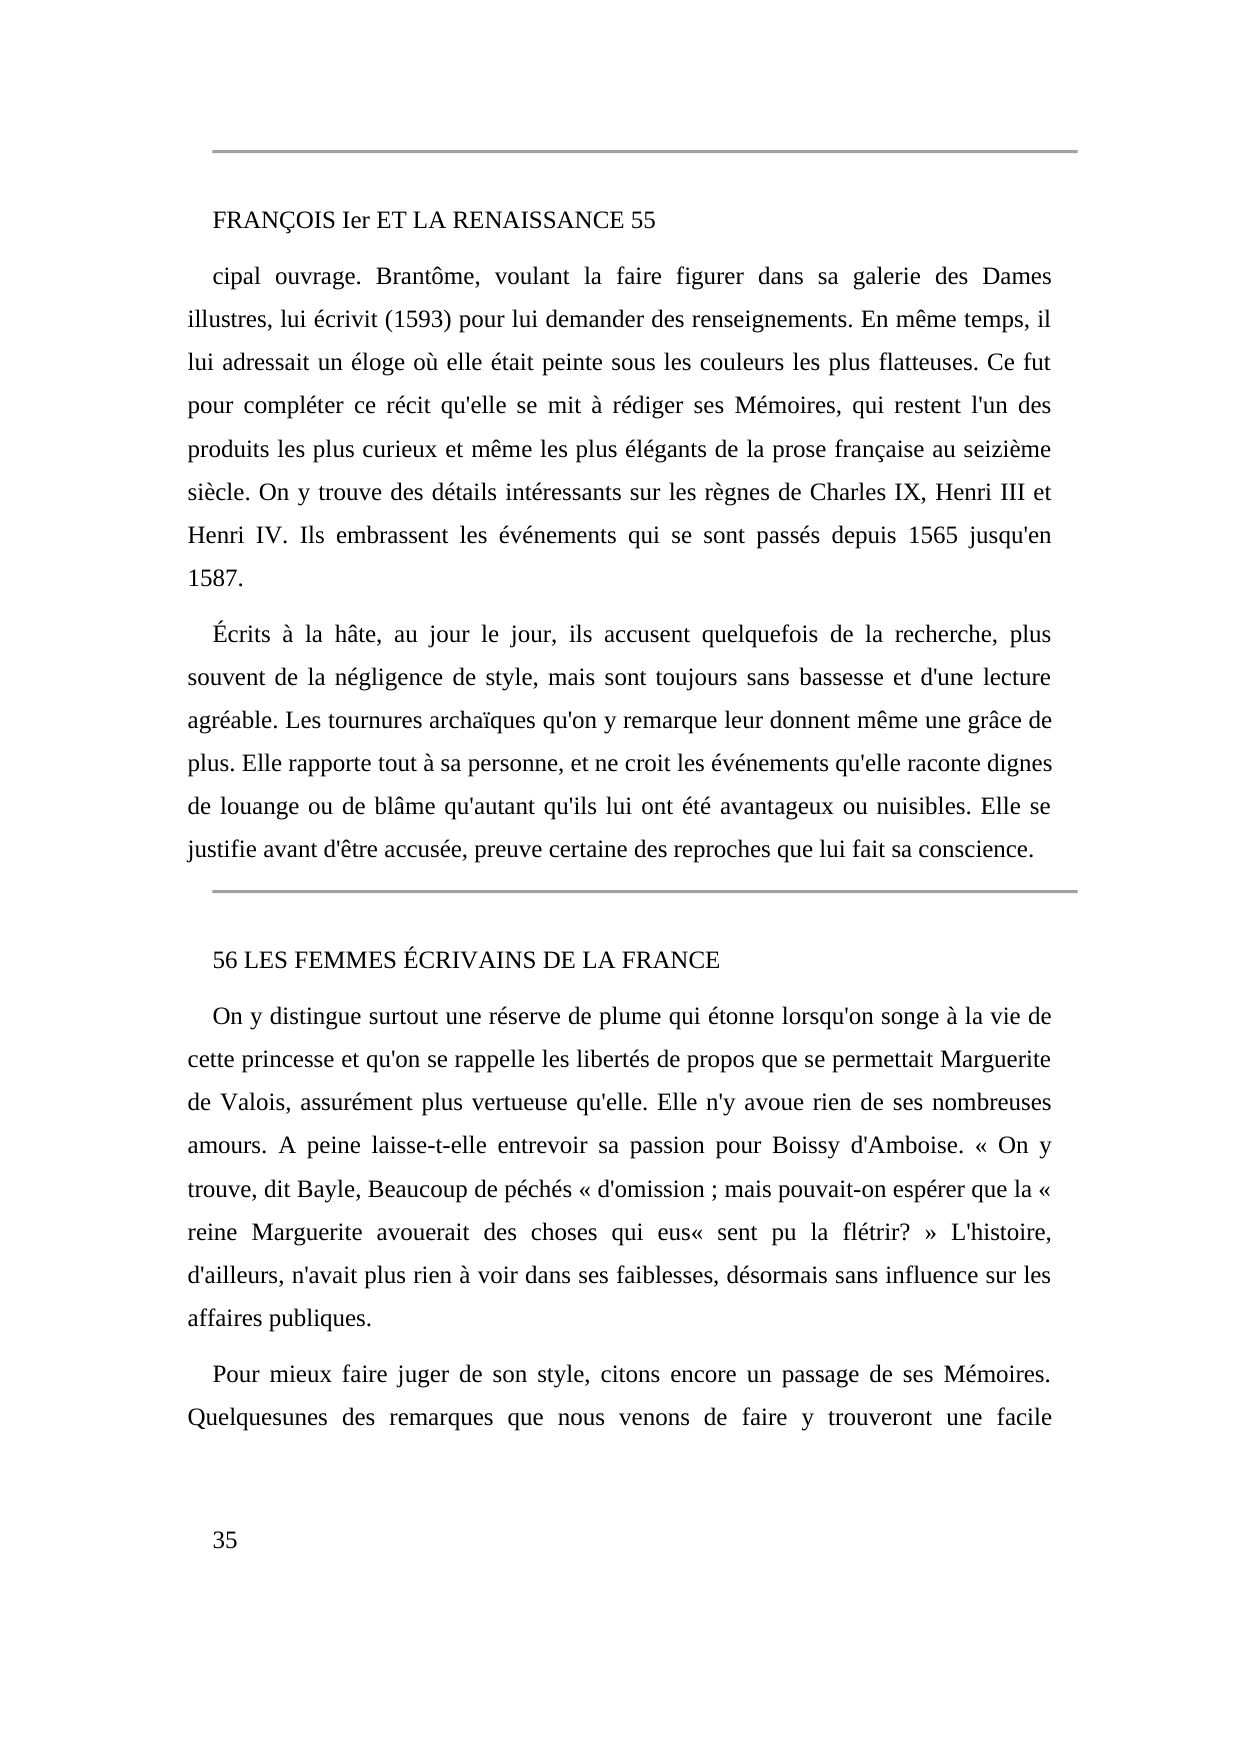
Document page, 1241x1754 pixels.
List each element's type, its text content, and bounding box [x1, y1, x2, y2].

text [187, 1359, 1053, 1431]
text 56 LES FEMMES ÉCRIVAINS DE LA FRANCE [187, 946, 1053, 974]
text On y distingue surtout une réserve de plume qui étonne lorsqu'on songe à la vie de cette princesse et qu'on se rappelle les libertés de propos que se permettait Marguerite de Valois, assurément plus vertueuse qu'elle. Elle n'y avoue rien de ses nombreuses amours. A peine laisse-t-elle entrevoir sa passion pour Boissy d'Amboise. « On y trouve, dit Bayle, Beaucoup de péchés « d'omission ; mais pouvait-on espérer que la « reine Marguerite avouerait des choses qui eus« sent pu la flétrir? » L'histoire, d'ailleurs, n'avait plus rien à voir dans ses faiblesses, désormais sans influence sur les affaires publiques. [187, 1001, 1053, 1332]
text FRANÇOIS Ier ET LA RENAISSANCE 55 [187, 206, 1053, 234]
text Écrits à la hâte, au jour le jour, ils accusent quelquefois de la recherche, plus souvent de la négligence de style, mais sont toujours sans bassesse et d'une lecture agréable. Les tournures archaïques qu'on y remarque leur donnent même une grâce de plus. Elle rapporte tout à sa personne, et ne croit les événements qu'elle raconte dignes de louange ou de blâme qu'autant qu'ils lui ont été avantageux ou nuisibles. Elle se justifie avant d'être accusée, preuve certaine des reproches que lui fait sa conscience. [187, 619, 1053, 863]
text cipal ouvrage. Brantôme, voulant la faire figurer dans sa galerie des Dames illustres, lui écrivit (1593) pour lui demander des renseignements. En même temps, il lui adressait un éloge où elle était peinte sous les couleurs les plus flatteuses. Ce fut pour compléter ce récit qu'elle se mit à rédiger ses Mémoires, qui restent l'un des produits les plus curieux et même les plus élégants de la prose française au seizième siècle. On y trouve des détails intéressants sur les règnes de Charles IX, Henri III et Henri IV. Ils embrassent les événements qui se sont passés depuis 1565 jusqu'en 1587. [187, 261, 1053, 592]
